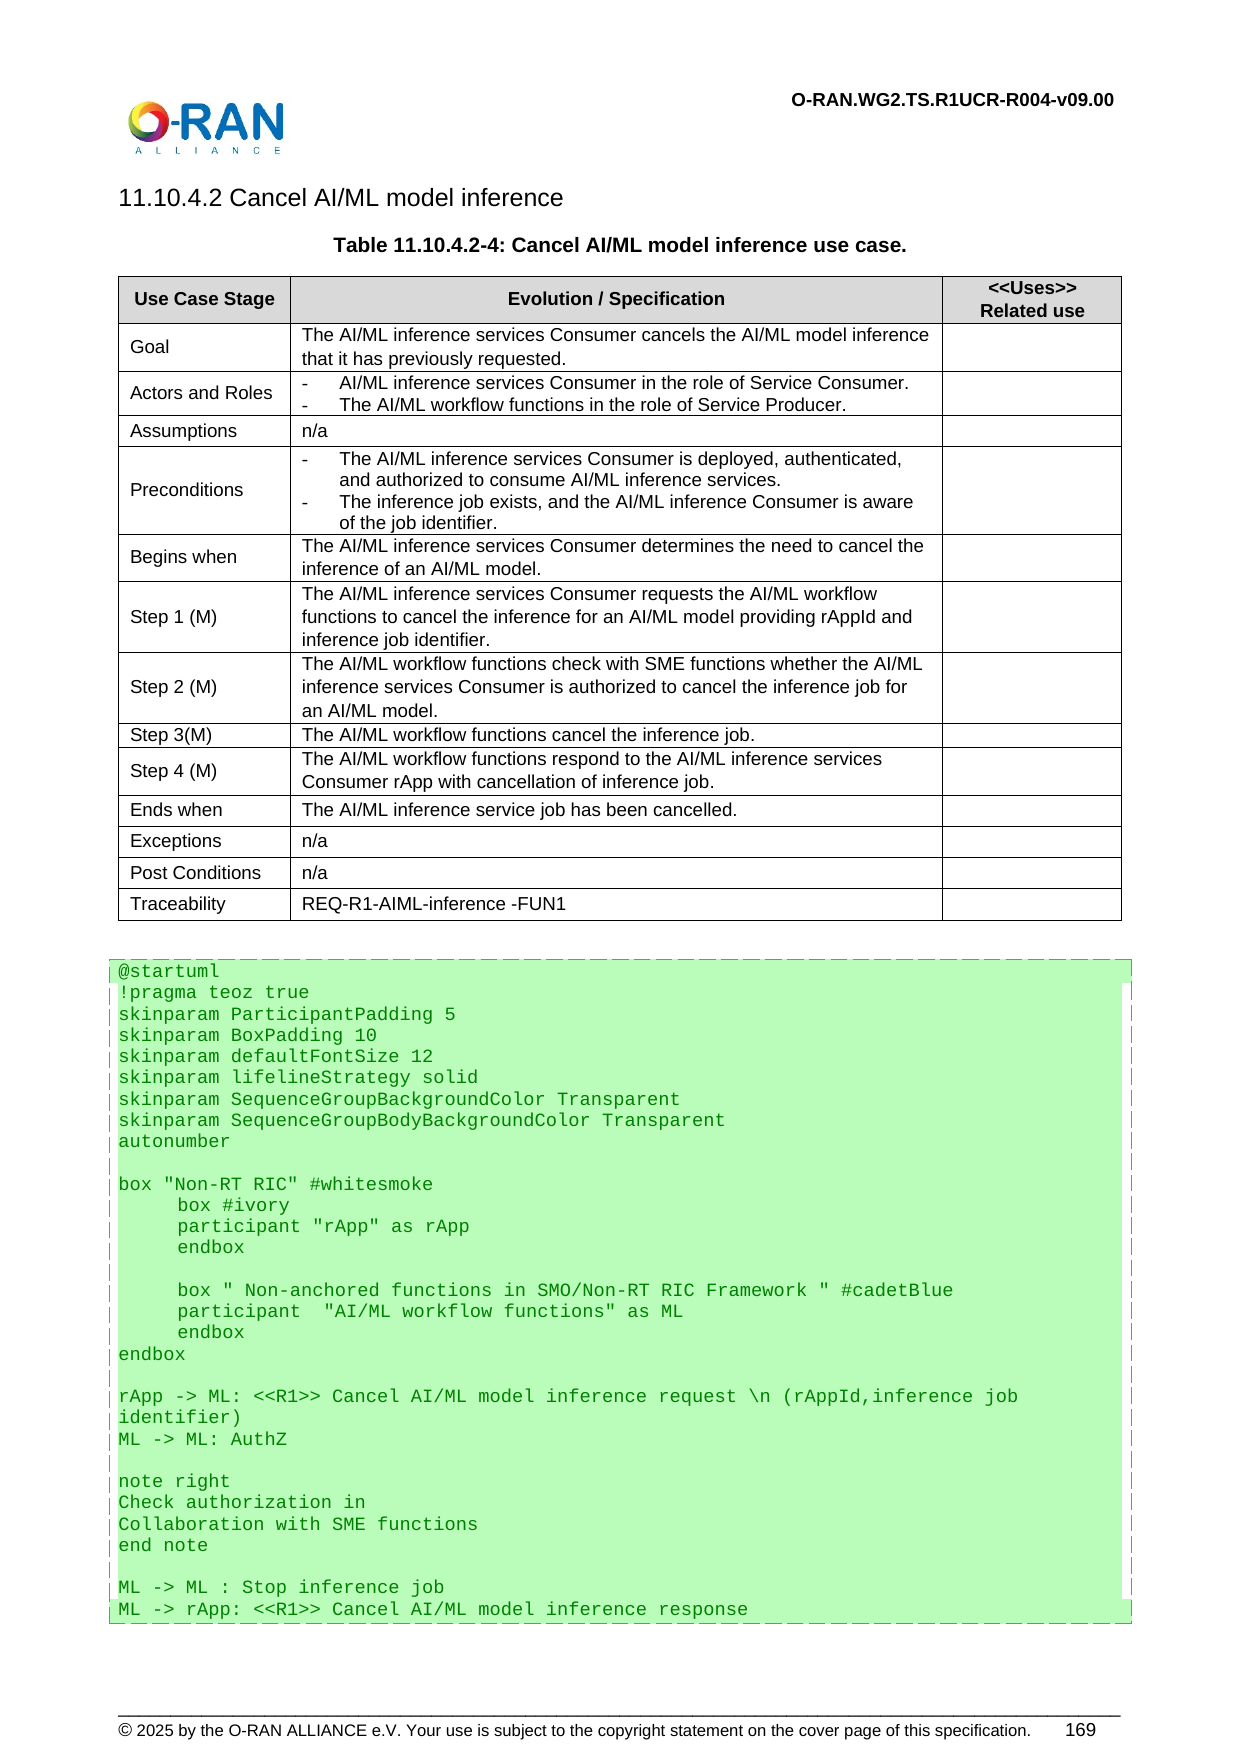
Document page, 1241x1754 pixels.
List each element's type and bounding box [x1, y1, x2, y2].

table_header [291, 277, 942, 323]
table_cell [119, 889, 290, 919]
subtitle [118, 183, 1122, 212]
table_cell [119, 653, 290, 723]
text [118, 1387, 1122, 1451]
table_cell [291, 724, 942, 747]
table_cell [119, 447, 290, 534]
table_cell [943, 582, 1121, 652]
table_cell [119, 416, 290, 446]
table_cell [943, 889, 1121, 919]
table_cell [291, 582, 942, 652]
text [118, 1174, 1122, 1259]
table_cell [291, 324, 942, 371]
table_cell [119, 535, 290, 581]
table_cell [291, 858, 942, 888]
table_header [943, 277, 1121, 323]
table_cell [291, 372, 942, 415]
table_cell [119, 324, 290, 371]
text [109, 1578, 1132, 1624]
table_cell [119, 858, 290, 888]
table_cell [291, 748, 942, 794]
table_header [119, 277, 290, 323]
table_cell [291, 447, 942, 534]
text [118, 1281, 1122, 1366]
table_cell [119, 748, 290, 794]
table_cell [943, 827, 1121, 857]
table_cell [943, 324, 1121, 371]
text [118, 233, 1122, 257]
picture [118, 88, 297, 165]
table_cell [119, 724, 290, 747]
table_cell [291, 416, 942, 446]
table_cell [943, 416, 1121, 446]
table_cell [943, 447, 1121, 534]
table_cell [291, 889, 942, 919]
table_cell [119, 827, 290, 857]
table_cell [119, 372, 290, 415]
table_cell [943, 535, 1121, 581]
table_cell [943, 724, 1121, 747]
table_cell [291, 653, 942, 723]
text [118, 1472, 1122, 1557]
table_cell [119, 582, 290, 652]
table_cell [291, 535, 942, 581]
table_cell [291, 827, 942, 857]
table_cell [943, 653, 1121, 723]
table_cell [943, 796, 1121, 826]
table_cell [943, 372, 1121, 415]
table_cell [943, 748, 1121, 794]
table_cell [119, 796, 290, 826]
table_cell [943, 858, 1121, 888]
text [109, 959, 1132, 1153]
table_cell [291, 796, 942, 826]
